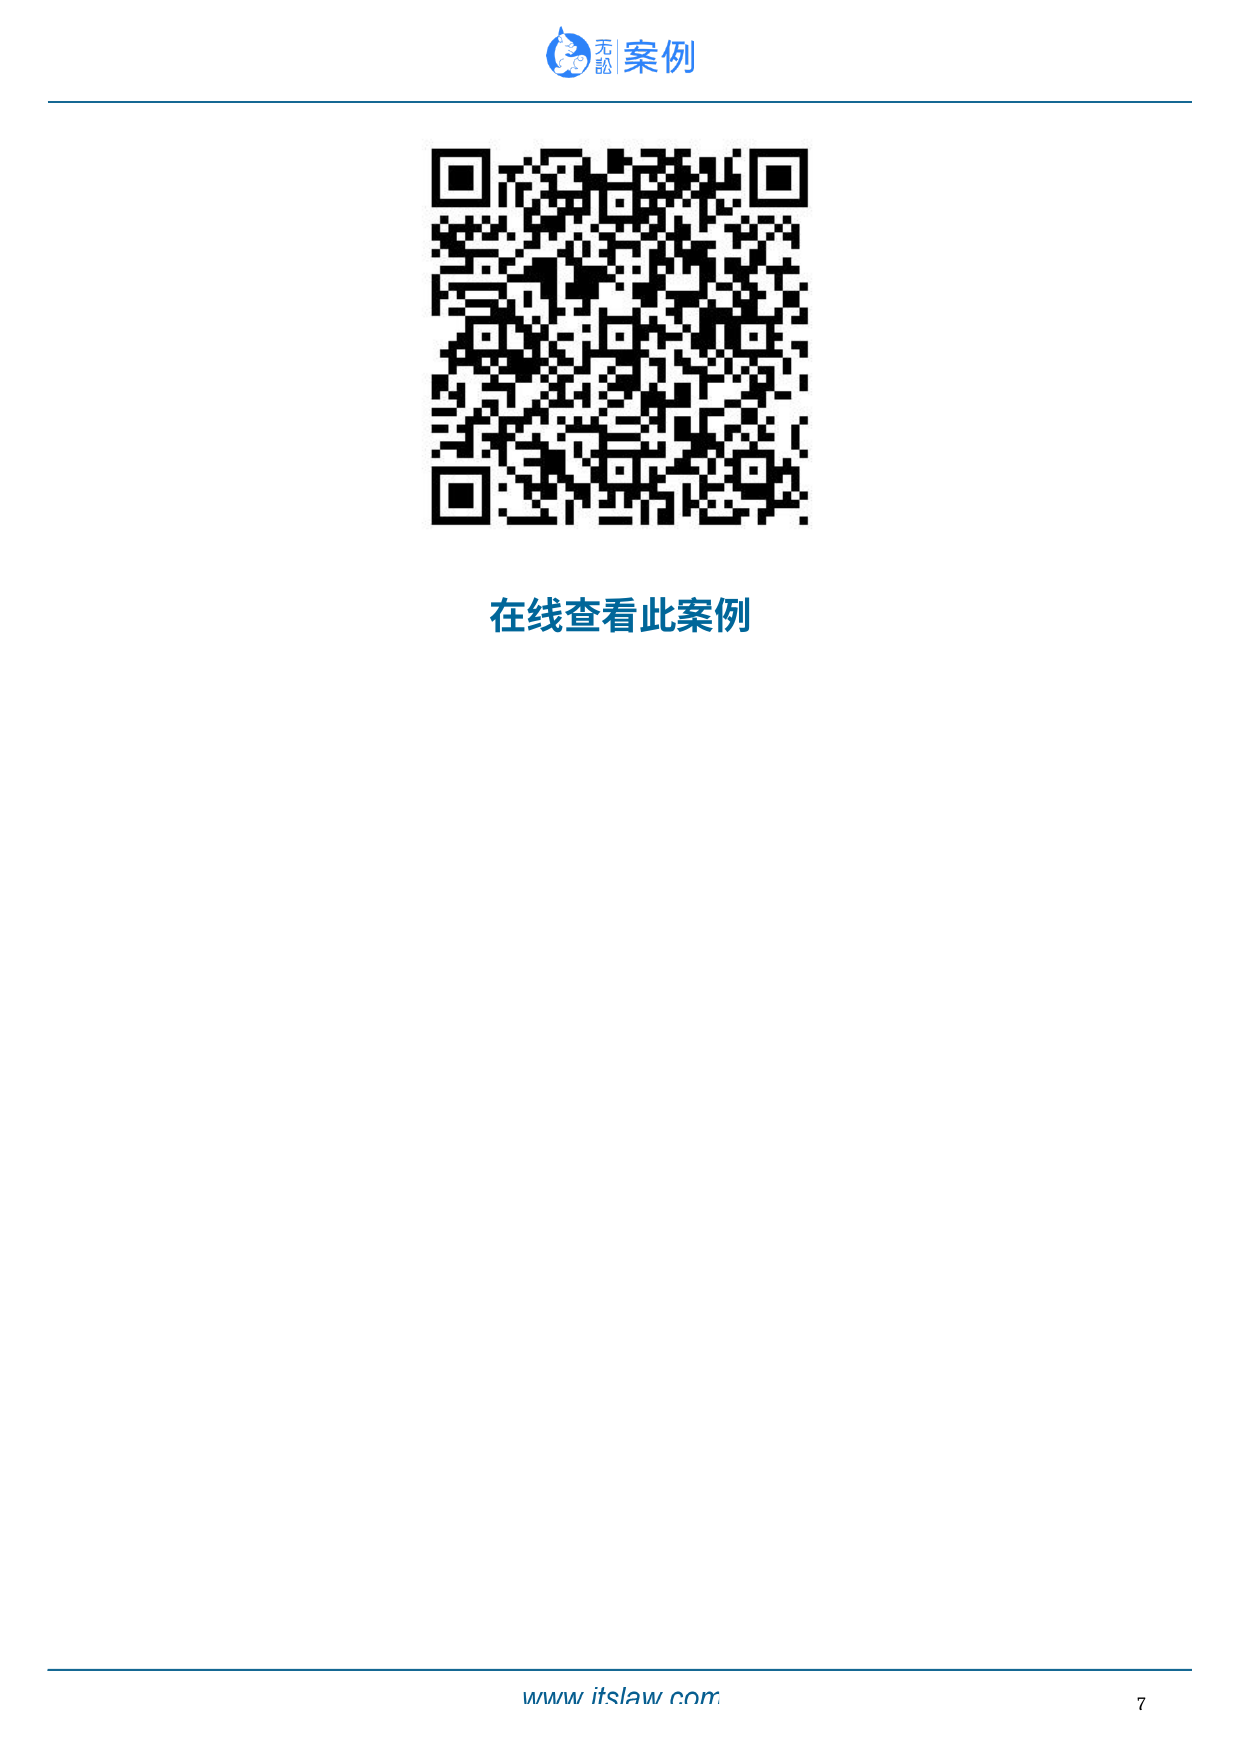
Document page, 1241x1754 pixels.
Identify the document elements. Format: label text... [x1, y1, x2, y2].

picture [546, 26, 694, 78]
text 在线查看此案例 [94, 569, 1146, 657]
picture [523, 1687, 720, 1704]
picture [411, 128, 829, 546]
